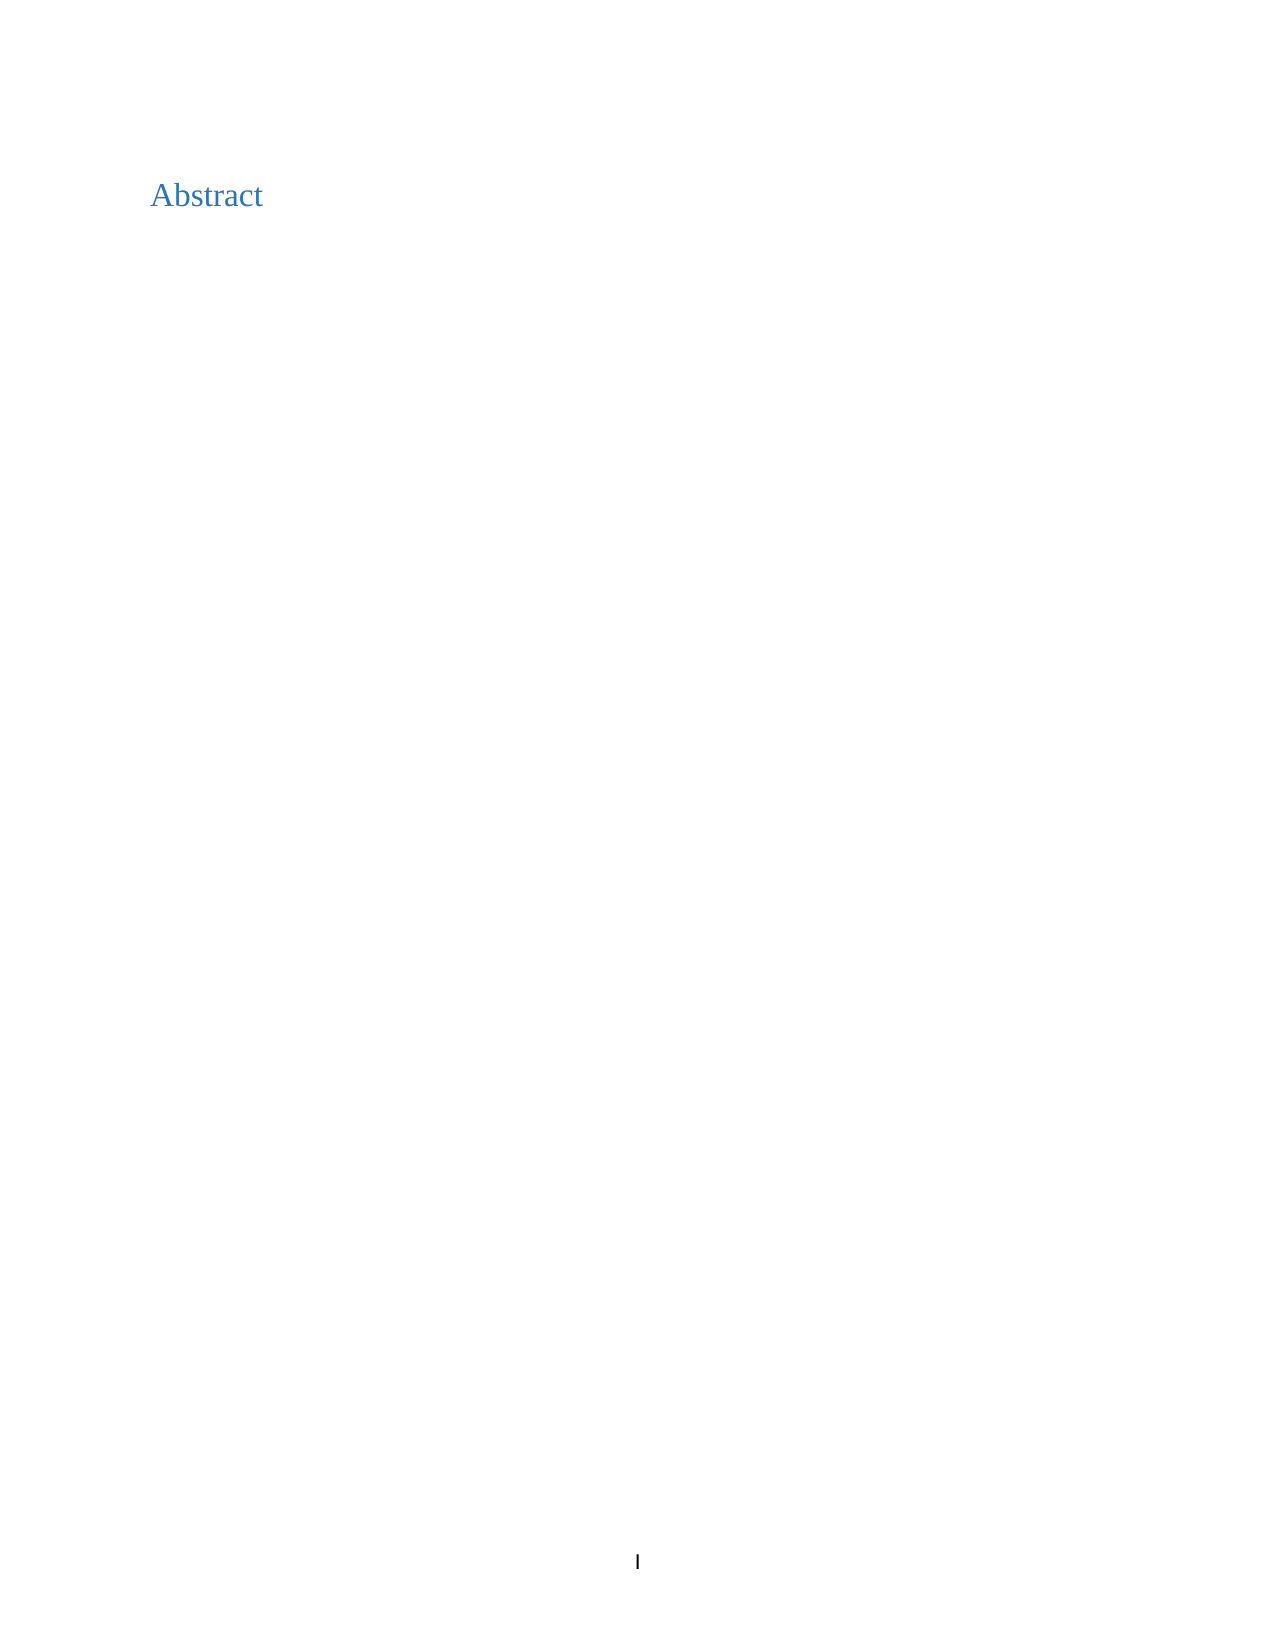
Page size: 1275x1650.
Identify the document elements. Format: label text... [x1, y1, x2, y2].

subtitle Abstract [150, 175, 1125, 213]
